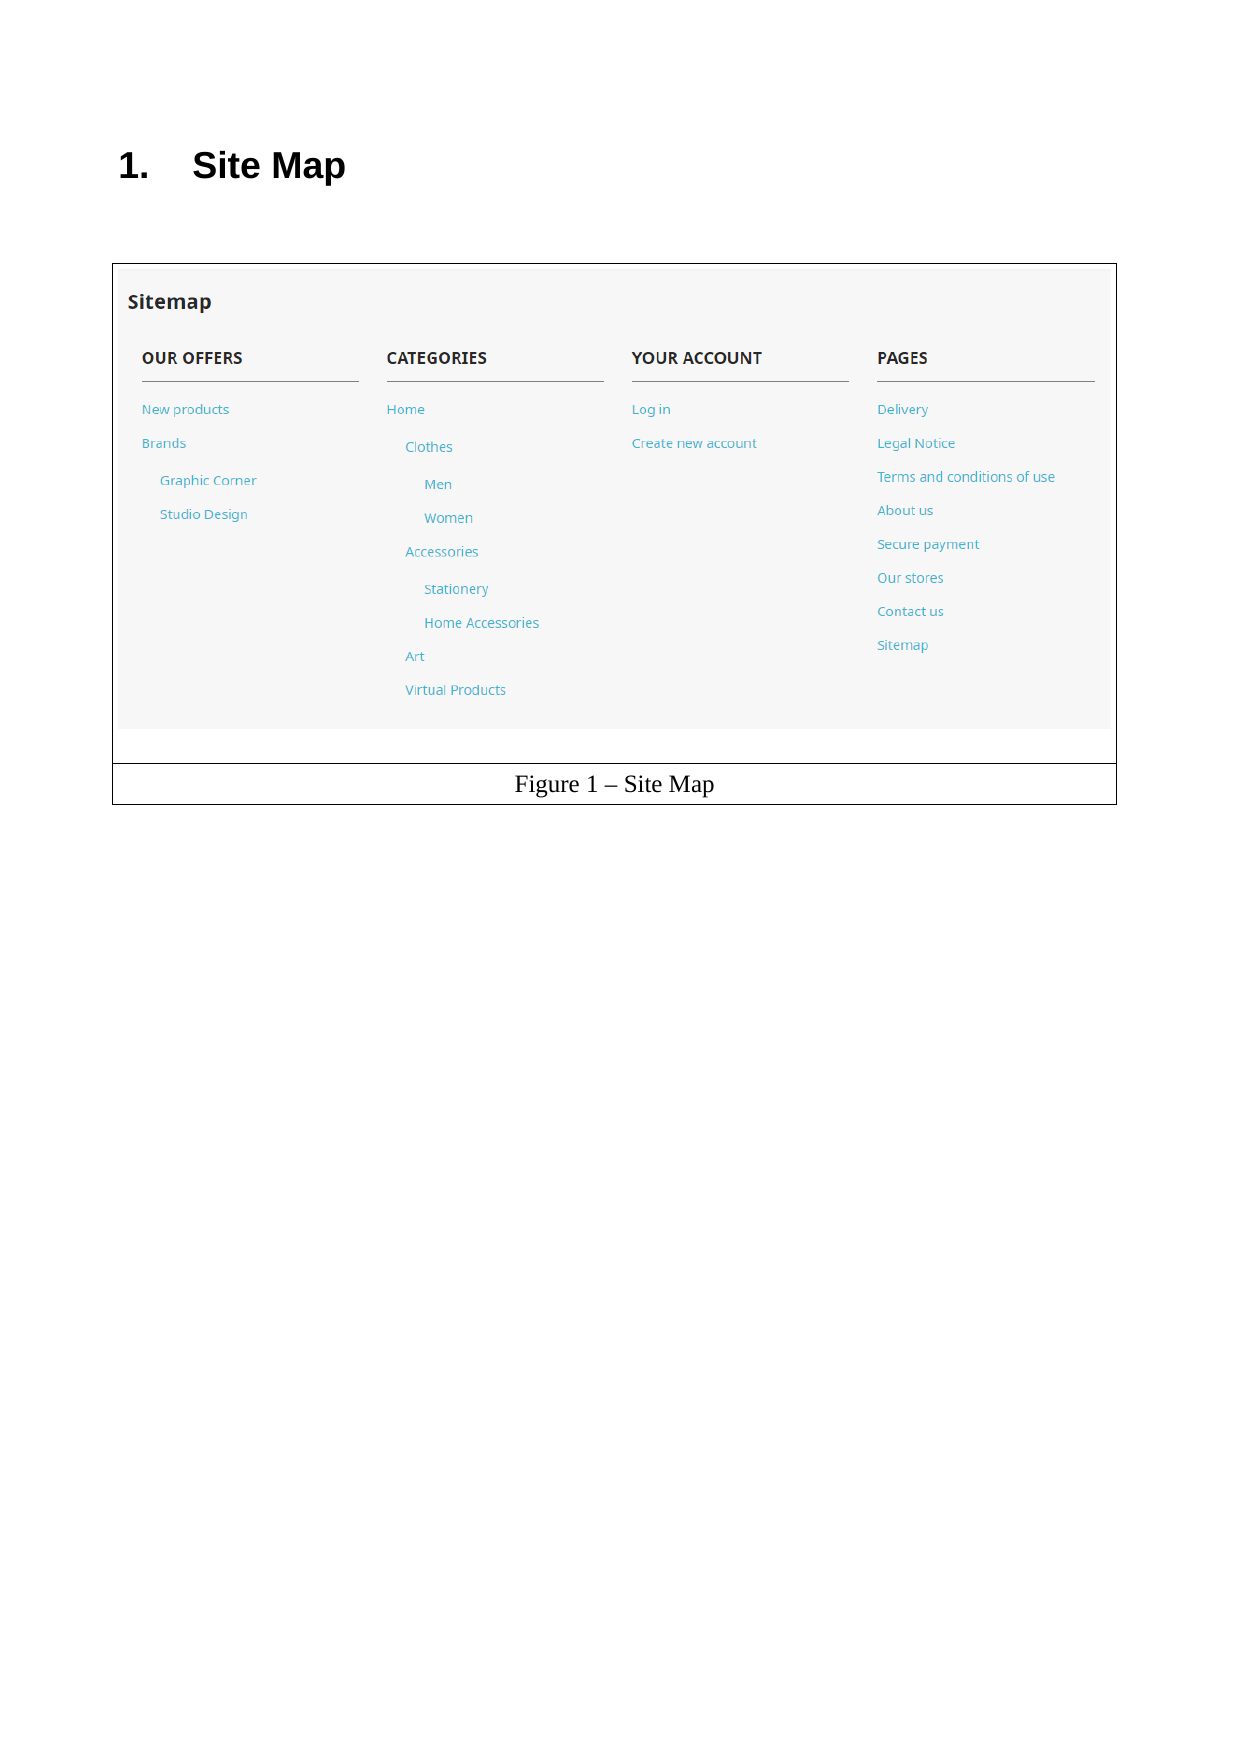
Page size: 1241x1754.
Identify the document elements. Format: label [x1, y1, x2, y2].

picture [118, 269, 1111, 729]
table_cell [113, 764, 1116, 804]
table_header [113, 264, 1116, 763]
